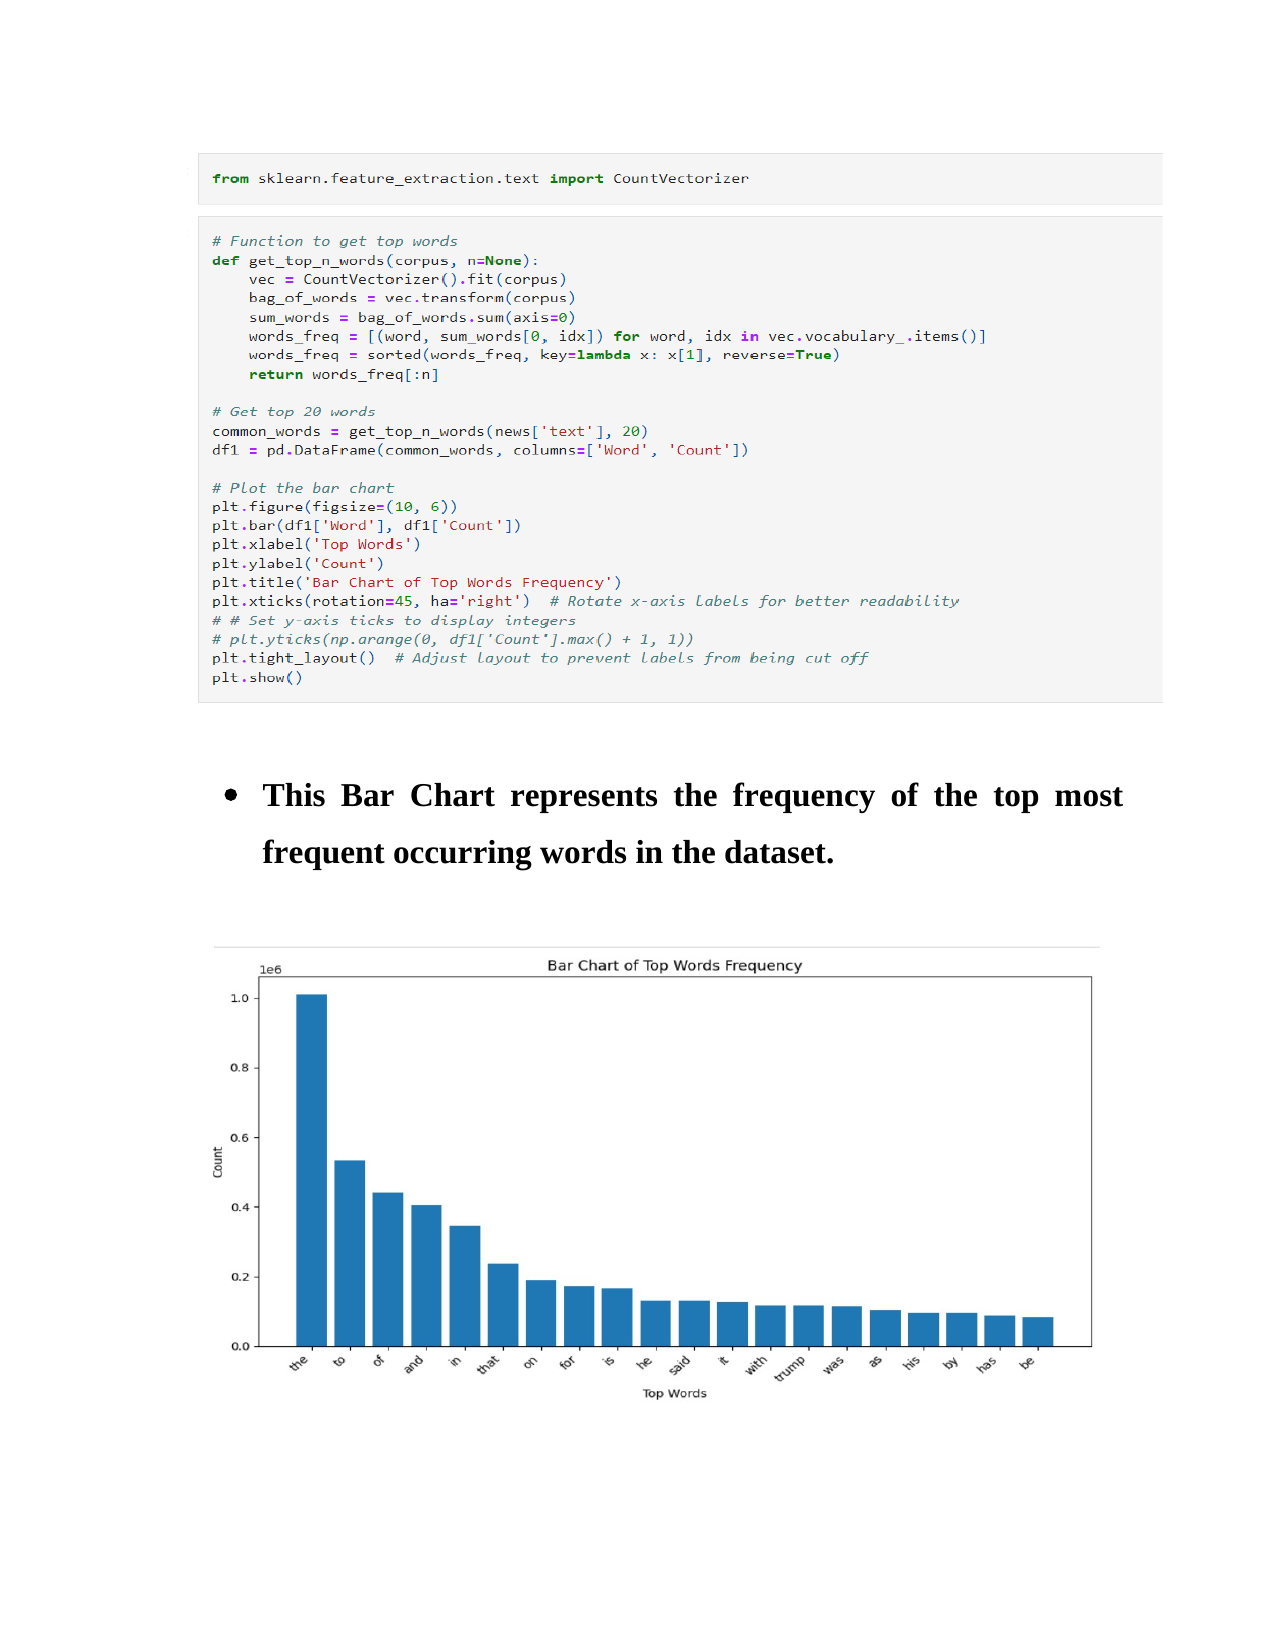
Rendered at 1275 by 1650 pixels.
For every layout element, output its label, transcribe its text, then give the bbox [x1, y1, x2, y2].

list This Bar Chart represents the frequency of the top most frequent occurring words in the dataset. [225, 775, 1125, 871]
picture [187, 150, 1163, 704]
picture [163, 946, 1112, 1409]
